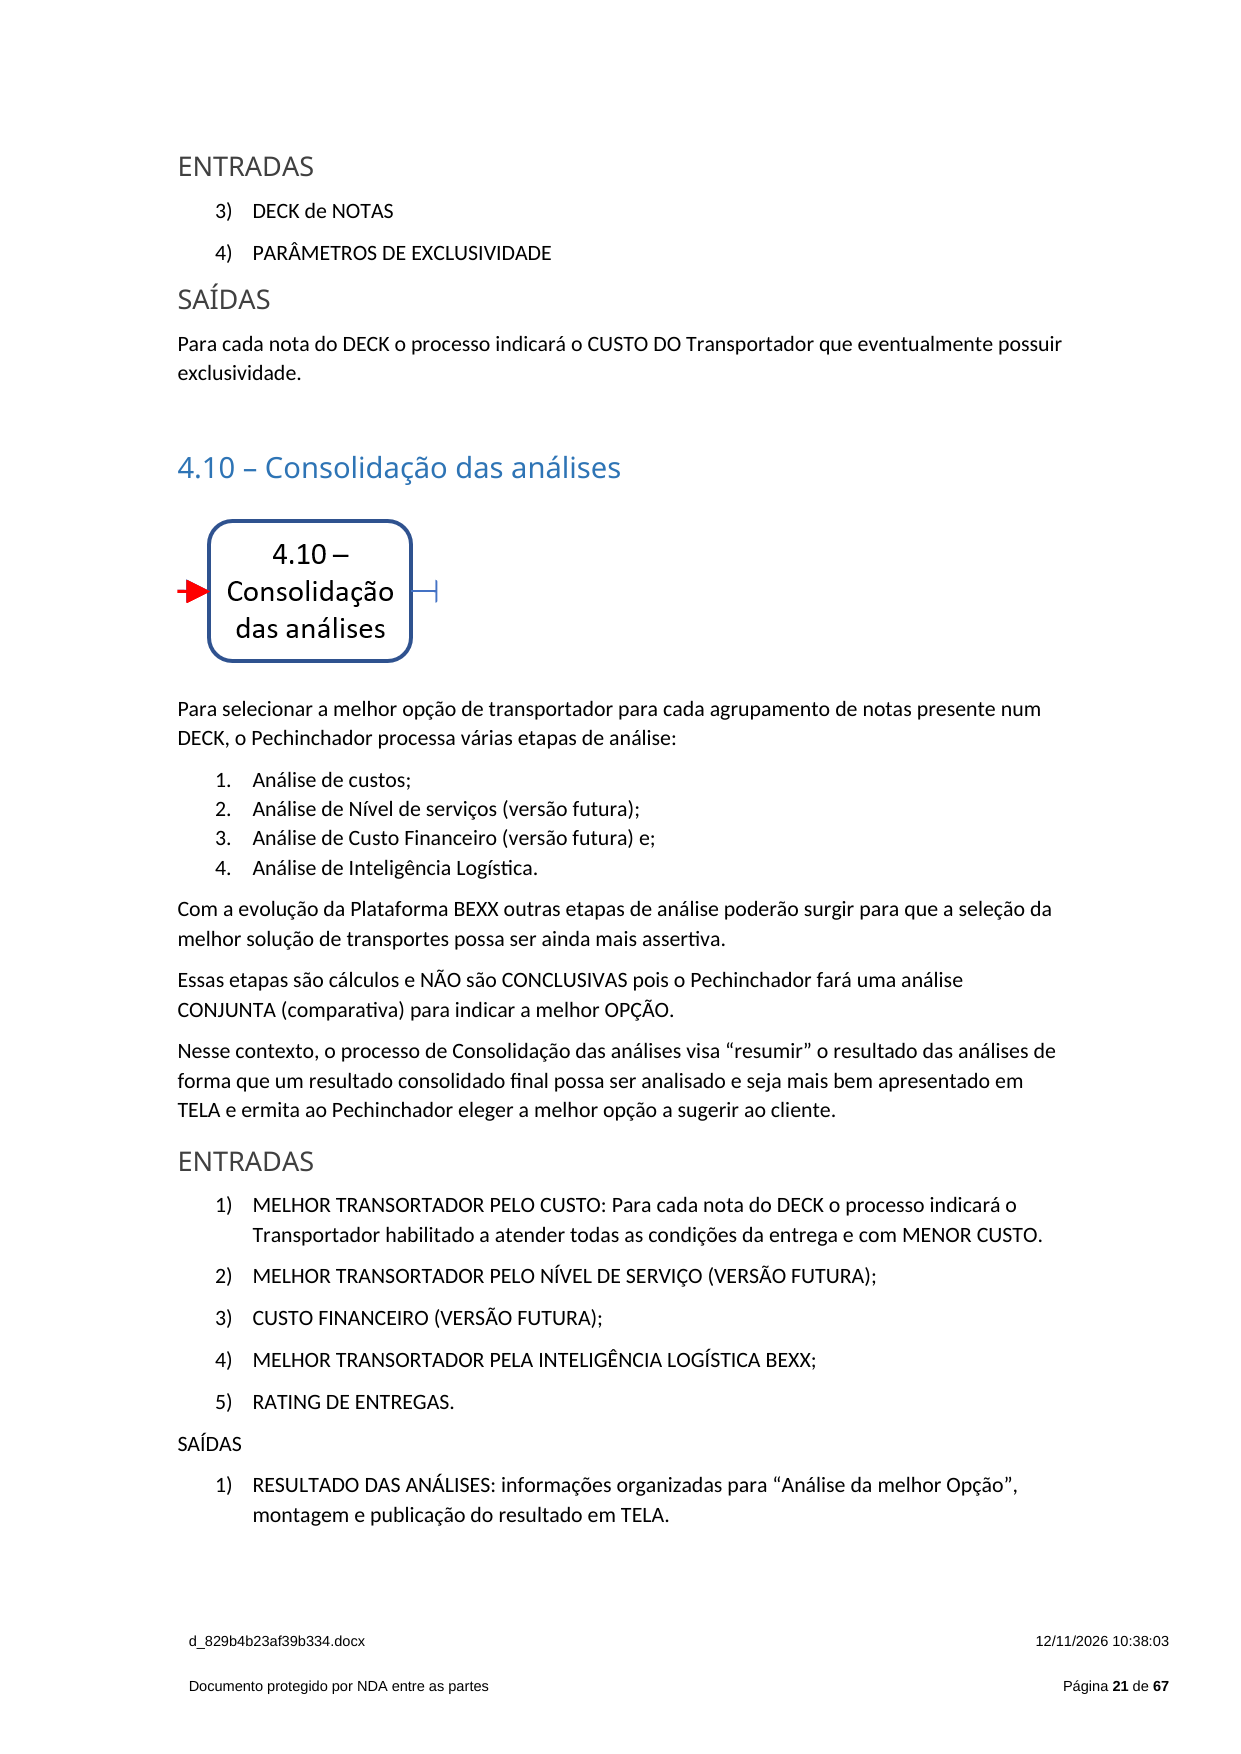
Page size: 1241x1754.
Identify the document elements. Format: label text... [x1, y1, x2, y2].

text Essas etapas são cálculos e NÃO são CONCLUSIVAS pois o Pechinchador fará uma análise CONJUNTA (comparativa) para indicar a melhor OPÇÃO. [177, 967, 1063, 1023]
list Análise de custos; [215, 766, 1063, 793]
text SAÍDAS [177, 1430, 1063, 1456]
list Análise de Inteligência Logística. [215, 854, 1063, 881]
list Análise de Custo Financeiro (versão futura) e; [215, 824, 1063, 851]
text Com a evolução da Plataforma BEXX outras etapas de análise poderão surgir para que a seleção da melhor solução de transportes possa ser ainda mais assertiva. [177, 896, 1063, 952]
list PARÂMETROS DE EXCLUSIVIDADE [215, 239, 1063, 265]
list DECK de NOTAS [215, 197, 1063, 224]
subtitle 4.10 – Consolidação das análises [177, 447, 1063, 487]
list MELHOR TRANSORTADOR PELO CUSTO: Para cada nota do DECK o processo indicará o Transportador habilitado a atender todas as condições da entrega e com MENOR CUSTO. [215, 1192, 1063, 1247]
text Para cada nota do DECK o processo indicará o CUSTO DO Transportador que eventualmente possuir exclusividade. [177, 330, 1063, 386]
list MELHOR TRANSORTADOR PELA INTELIGÊNCIA LOGÍSTICA BEXX; [215, 1346, 1063, 1373]
list CUSTO FINANCEIRO (VERSÃO FUTURA); [215, 1304, 1063, 1331]
text Nesse contexto, o processo de Consolidação das análises visa “resumir” o resultado das análises de forma que um resultado consolidado final possa ser analisado e seja mais bem apresentado em TELA e ermita ao Pechinchador eleger a melhor opção a sugerir ao cliente. [177, 1038, 1063, 1123]
picture [177, 499, 438, 680]
list RATING DE ENTREGAS. [215, 1388, 1063, 1414]
subtitle SAÍDAS [177, 281, 1063, 317]
subtitle ENTRADAS [177, 1142, 1063, 1179]
list Análise de Nível de serviços (versão futura); [215, 795, 1063, 822]
list MELHOR TRANSORTADOR PELO NÍVEL DE SERVIÇO (VERSÃO FUTURA); [215, 1263, 1063, 1289]
subtitle ENTRADAS [177, 148, 1063, 184]
list RESULTADO DAS ANÁLISES: informações organizadas para “Análise da melhor Opção”, montagem e publicação do resultado em TELA. [215, 1471, 1063, 1527]
text Para selecionar a melhor opção de transportador para cada agrupamento de notas presente num DECK, o Pechinchador processa várias etapas de análise: [177, 695, 1063, 751]
